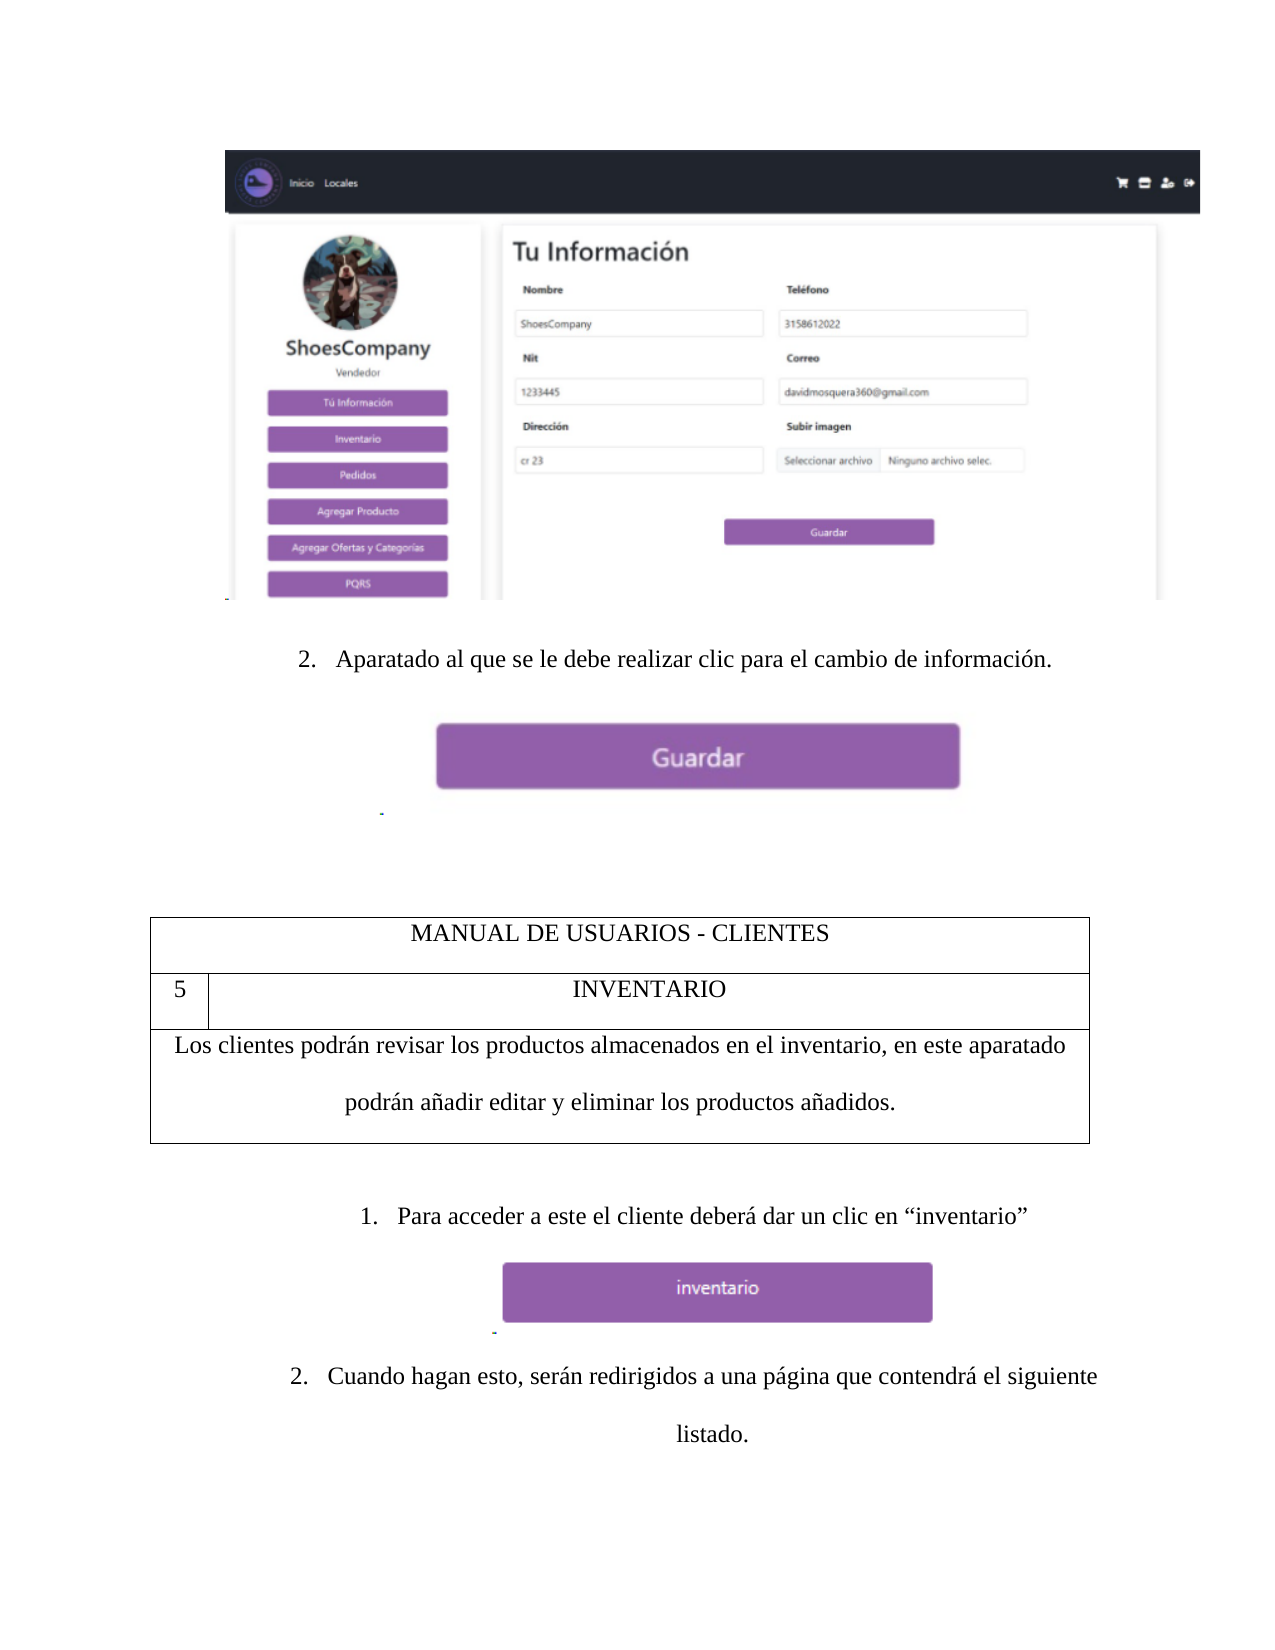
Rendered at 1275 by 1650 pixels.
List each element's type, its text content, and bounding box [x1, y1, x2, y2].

table_cell 5 [151, 974, 208, 1029]
table_cell Los clientes podrán revisar los productos almacenados en el inventario, en este aparatado podrán añadir editar y eliminar los productos añadidos. [151, 1030, 1089, 1142]
list Para acceder a este el cliente deberá dar un clic en “inventario” [262, 1201, 1125, 1230]
picture [492, 1258, 933, 1334]
table_cell INVENTARIO [209, 974, 1089, 1029]
list Aparatado al que se le debe realizar clic para el cambio de información. [225, 644, 1125, 673]
picture [379, 702, 1008, 815]
list Cuando hagan esto, serán redirigidos a una página que contendrá el siguiente listado. [262, 1361, 1125, 1448]
picture [225, 150, 1200, 600]
table_header MANUAL DE USUARIOS - CLIENTES [151, 918, 1089, 973]
